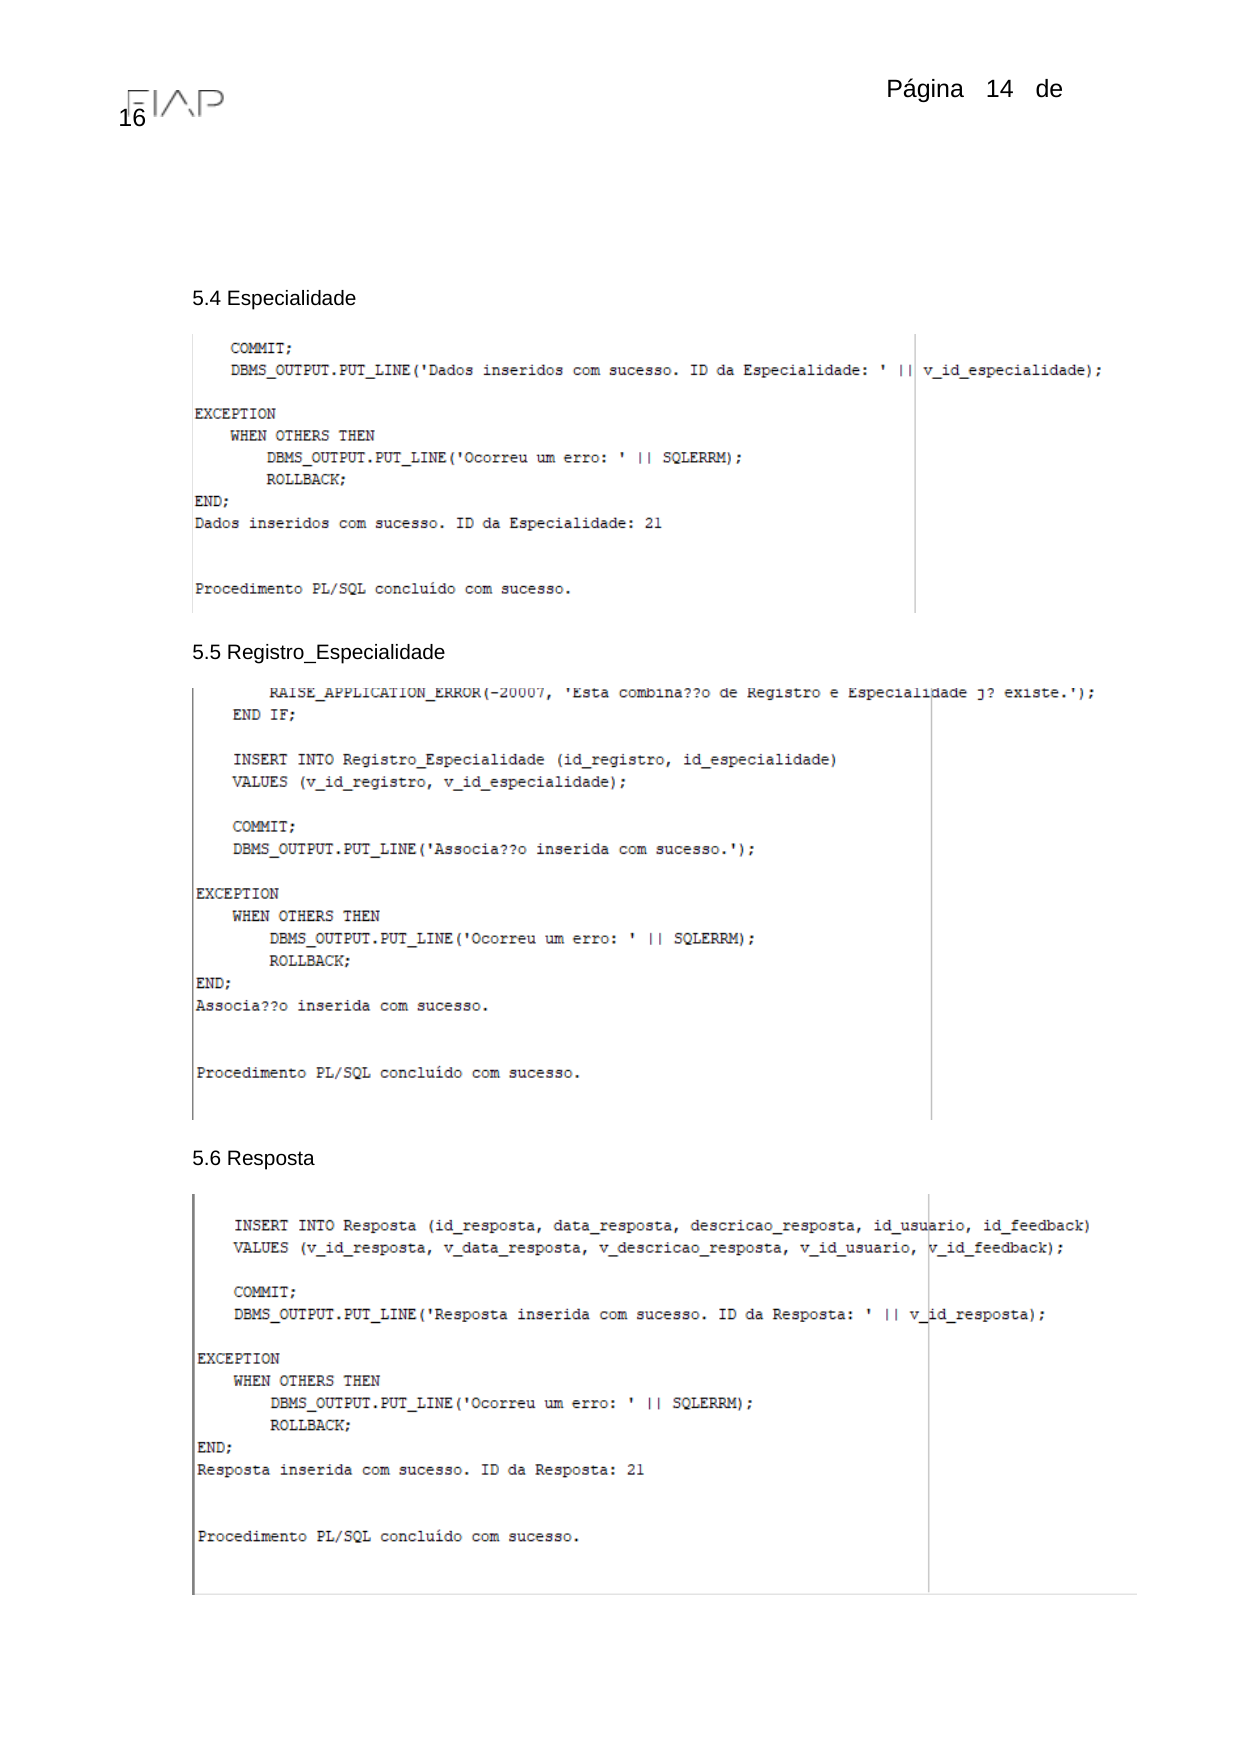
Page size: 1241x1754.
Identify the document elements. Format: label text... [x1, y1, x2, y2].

picture [192, 1194, 1137, 1595]
picture [127, 90, 224, 117]
picture [192, 334, 1137, 613]
text 5.4 Especialidade [118, 286, 1063, 310]
picture [192, 688, 1137, 1120]
text 5.6 Resposta [118, 1146, 1063, 1170]
text 5.5 Registro_Especialidade [118, 639, 1063, 663]
